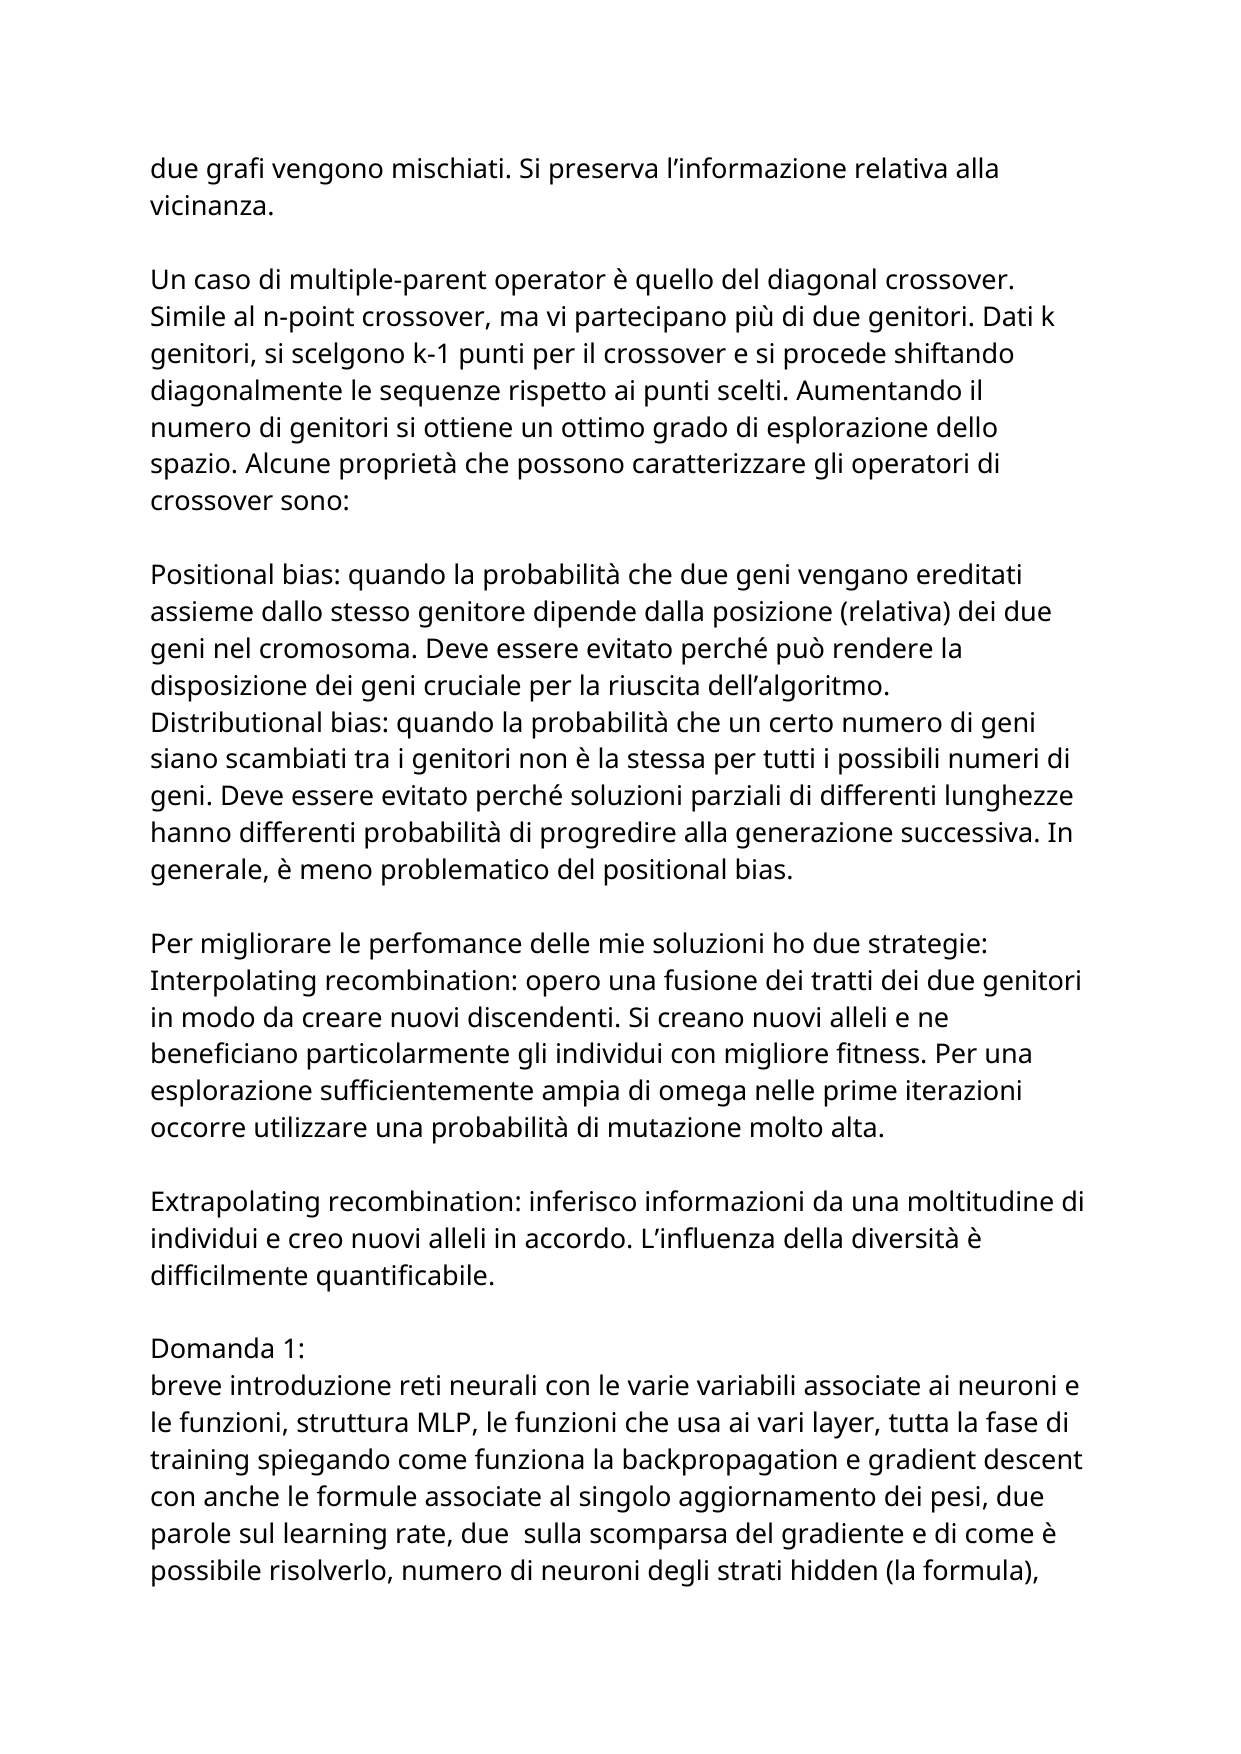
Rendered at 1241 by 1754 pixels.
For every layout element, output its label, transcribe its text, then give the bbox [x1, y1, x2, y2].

text Extrapolating recombination: inferisco informazioni da una moltitudine di individui e creo nuovi alleli in accordo. L’influenza della diversità è difficilmente quantificabile. [150, 1182, 1090, 1293]
text Domanda 1: [150, 1330, 1090, 1367]
text Interpolating recombination: opero una fusione dei tratti dei due genitori in modo da creare nuovi discendenti. Si creano nuovi alleli e ne beneficiano particolarmente gli individui con migliore fitness. Per una esplorazione sufficientemente ampia di omega nelle prime iterazioni occorre utilizzare una probabilità di mutazione molto alta. [150, 961, 1090, 1146]
text Per migliorare le perfomance delle mie soluzioni ho due strategie: [150, 924, 1090, 961]
text Un caso di multiple-parent operator è quello del diagonal crossover. Simile al n-point crossover, ma vi partecipano più di due genitori. Dati k genitori, si scelgono k-1 punti per il crossover e si procede shiftando diagonalmente le sequenze rispetto ai punti scelti. Aumentando il numero di genitori si ottiene un ottimo grado di esplorazione dello spazio. Alcune proprietà che possono caratterizzare gli operatori di crossover sono: [150, 261, 1090, 519]
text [150, 1367, 1090, 1588]
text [150, 150, 1090, 224]
text Positional bias: quando la probabilità che due geni vengano ereditati assieme dallo stesso genitore dipende dalla posizione (relativa) dei due geni nel cromosoma. Deve essere evitato perché può rendere la disposizione dei geni cruciale per la riuscita dell’algoritmo. [150, 556, 1090, 703]
text Distributional bias: quando la probabilità che un certo numero di geni siano scambiati tra i genitori non è la stessa per tutti i possibili numeri di geni. Deve essere evitato perché soluzioni parziali di differenti lunghezze hanno differenti probabilità di progredire alla generazione successiva. In generale, è meno problematico del positional bias. [150, 703, 1090, 887]
